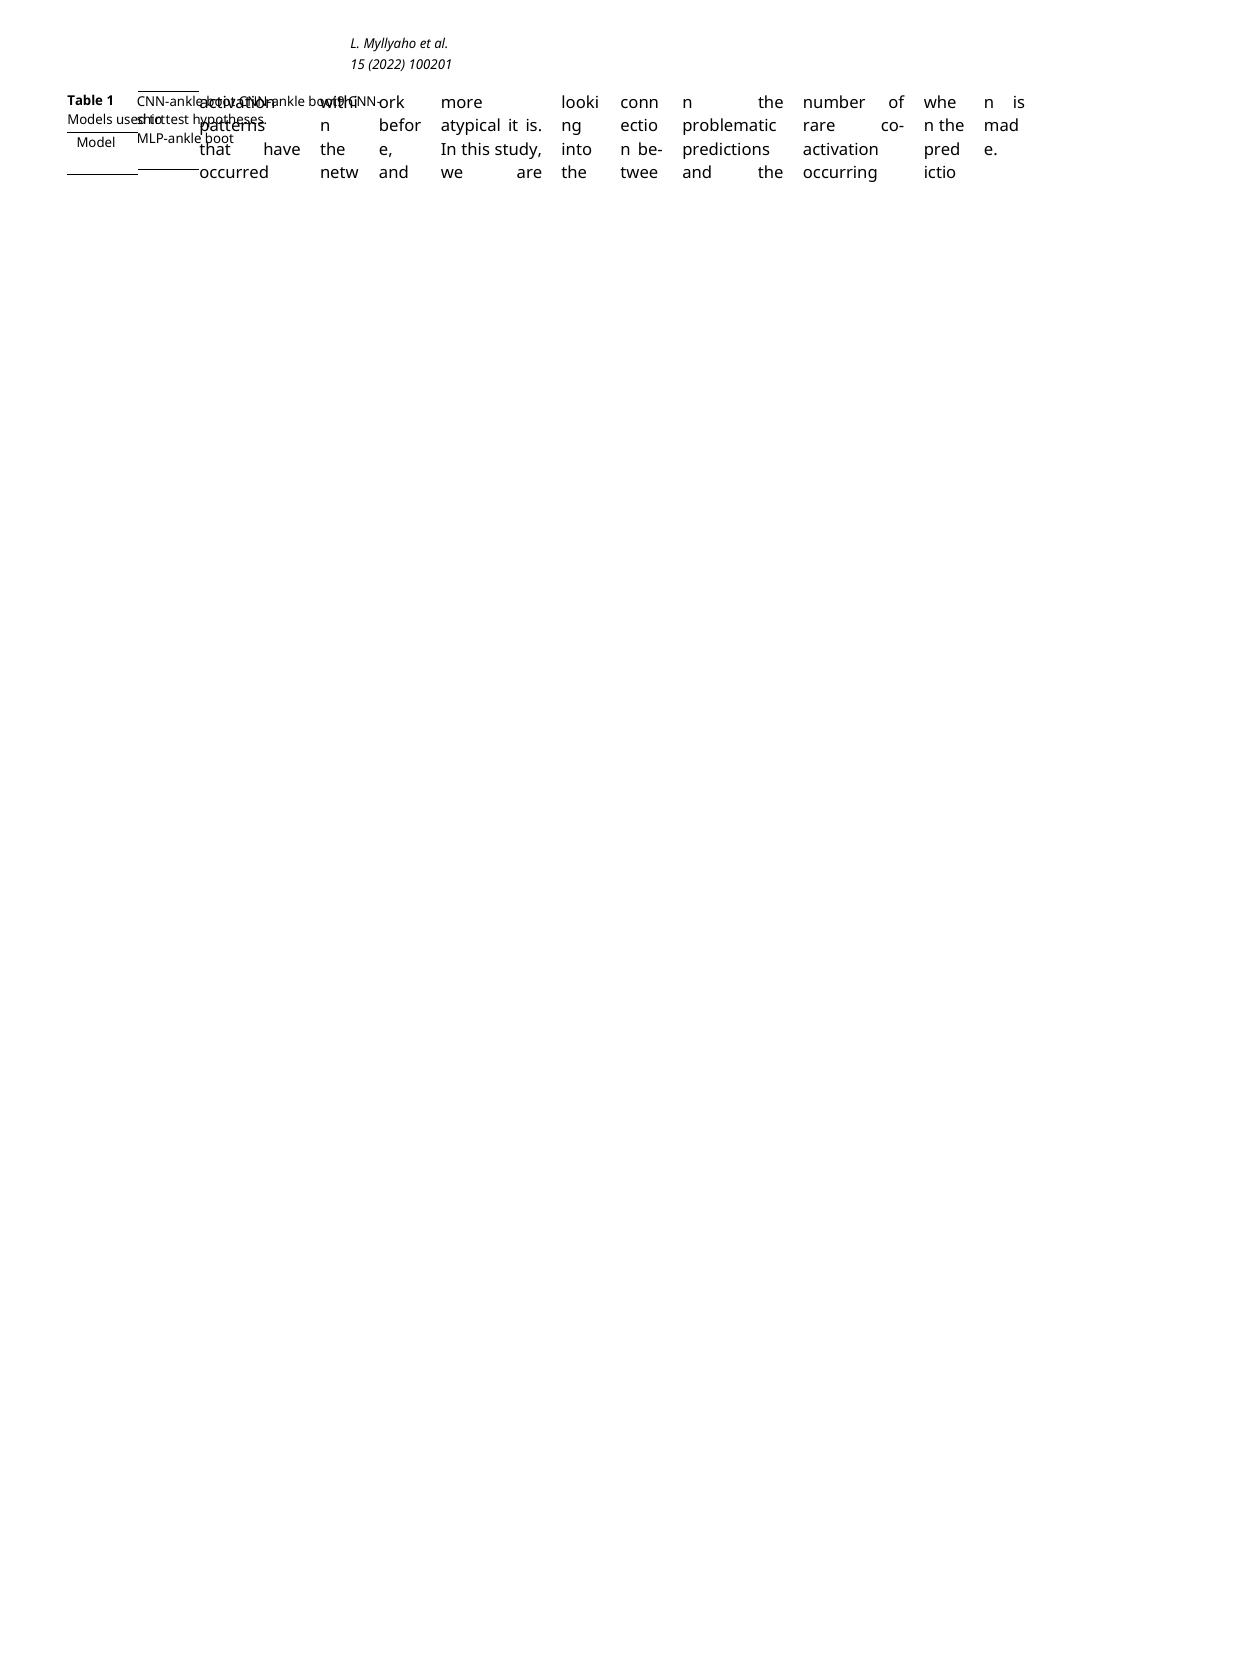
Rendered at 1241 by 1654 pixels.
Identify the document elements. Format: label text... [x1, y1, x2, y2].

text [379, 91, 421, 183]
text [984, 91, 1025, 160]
text L. Myllyaho et al. Array 15 (2022) 100201 [350, 34, 486, 73]
table_cell CNN-ankle boot CNN-ankle boot9 CNN-shirt MLP-ankle boot [138, 92, 199, 169]
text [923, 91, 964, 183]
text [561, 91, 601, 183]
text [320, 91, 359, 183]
table_cell Model [67, 133, 138, 174]
table_header Table 1 Models used to test hypotheses. [67, 91, 138, 132]
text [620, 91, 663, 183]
